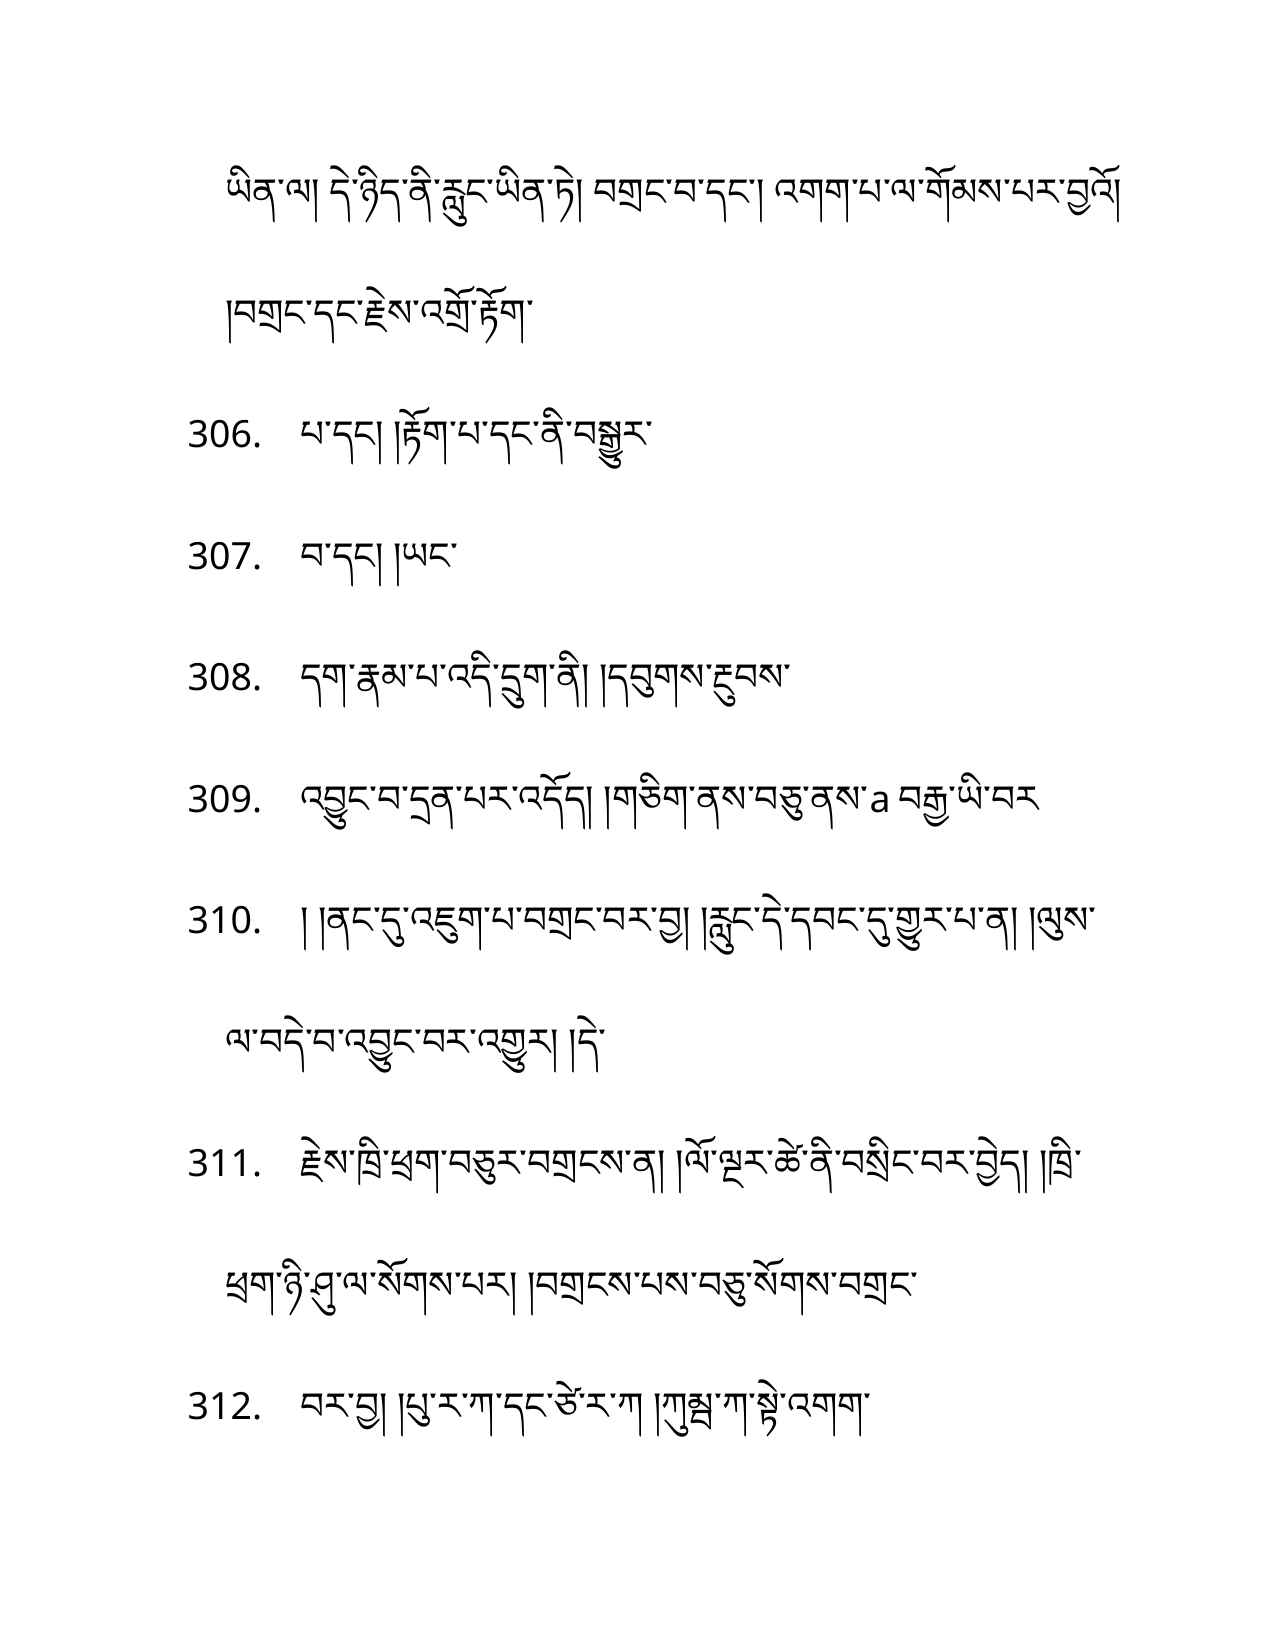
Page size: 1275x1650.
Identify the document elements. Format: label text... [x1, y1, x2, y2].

list བར་བྱ། །པུ་ར་ཀ་དང་ཙེ་ར་ཀ །ཀུམྦ་ཀ་སྟེ་འགག་ [187, 1364, 1125, 1470]
list རྗེས་ཁྲི་ཕྲག་བཅུར་བགྲངས་ན། །ལོ་ལྔར་ཚེ་ནི་བསྲིང་བར་བྱེད། །ཁྲི་ཕྲག་ཉི་ཤུ་ལ་སོགས་པར། །བགྲངས་པས་བཅུ་སོགས་བགྲང་ [187, 1122, 1125, 1349]
list དག་རྣམ་པ་འདི་དྲུག་ནི། །དབུགས་རྔུབས་ [187, 636, 1125, 741]
list པ་དང། །རྟོག་པ་དང་ནི་བསྒྱུར་ [187, 393, 1125, 498]
list ། །ནང་དུ་འཇུག་པ་བགྲང་བར་བྱ། །རླུང་དེ་དབང་དུ་གྱུར་པ་ན། །ལུས་ལ་བདེ་བ་འབྱུང་བར་འགྱུར། །དེ་ [187, 879, 1125, 1106]
list འབྱུང་བ་དྲན་པར་འདོད། །གཅིག་ནས་བཅུ་ནས་aབརྒྱ་ཡི་བར [187, 757, 1125, 863]
list བ་དང། །ཡང་ [187, 514, 1125, 620]
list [187, 150, 1125, 377]
